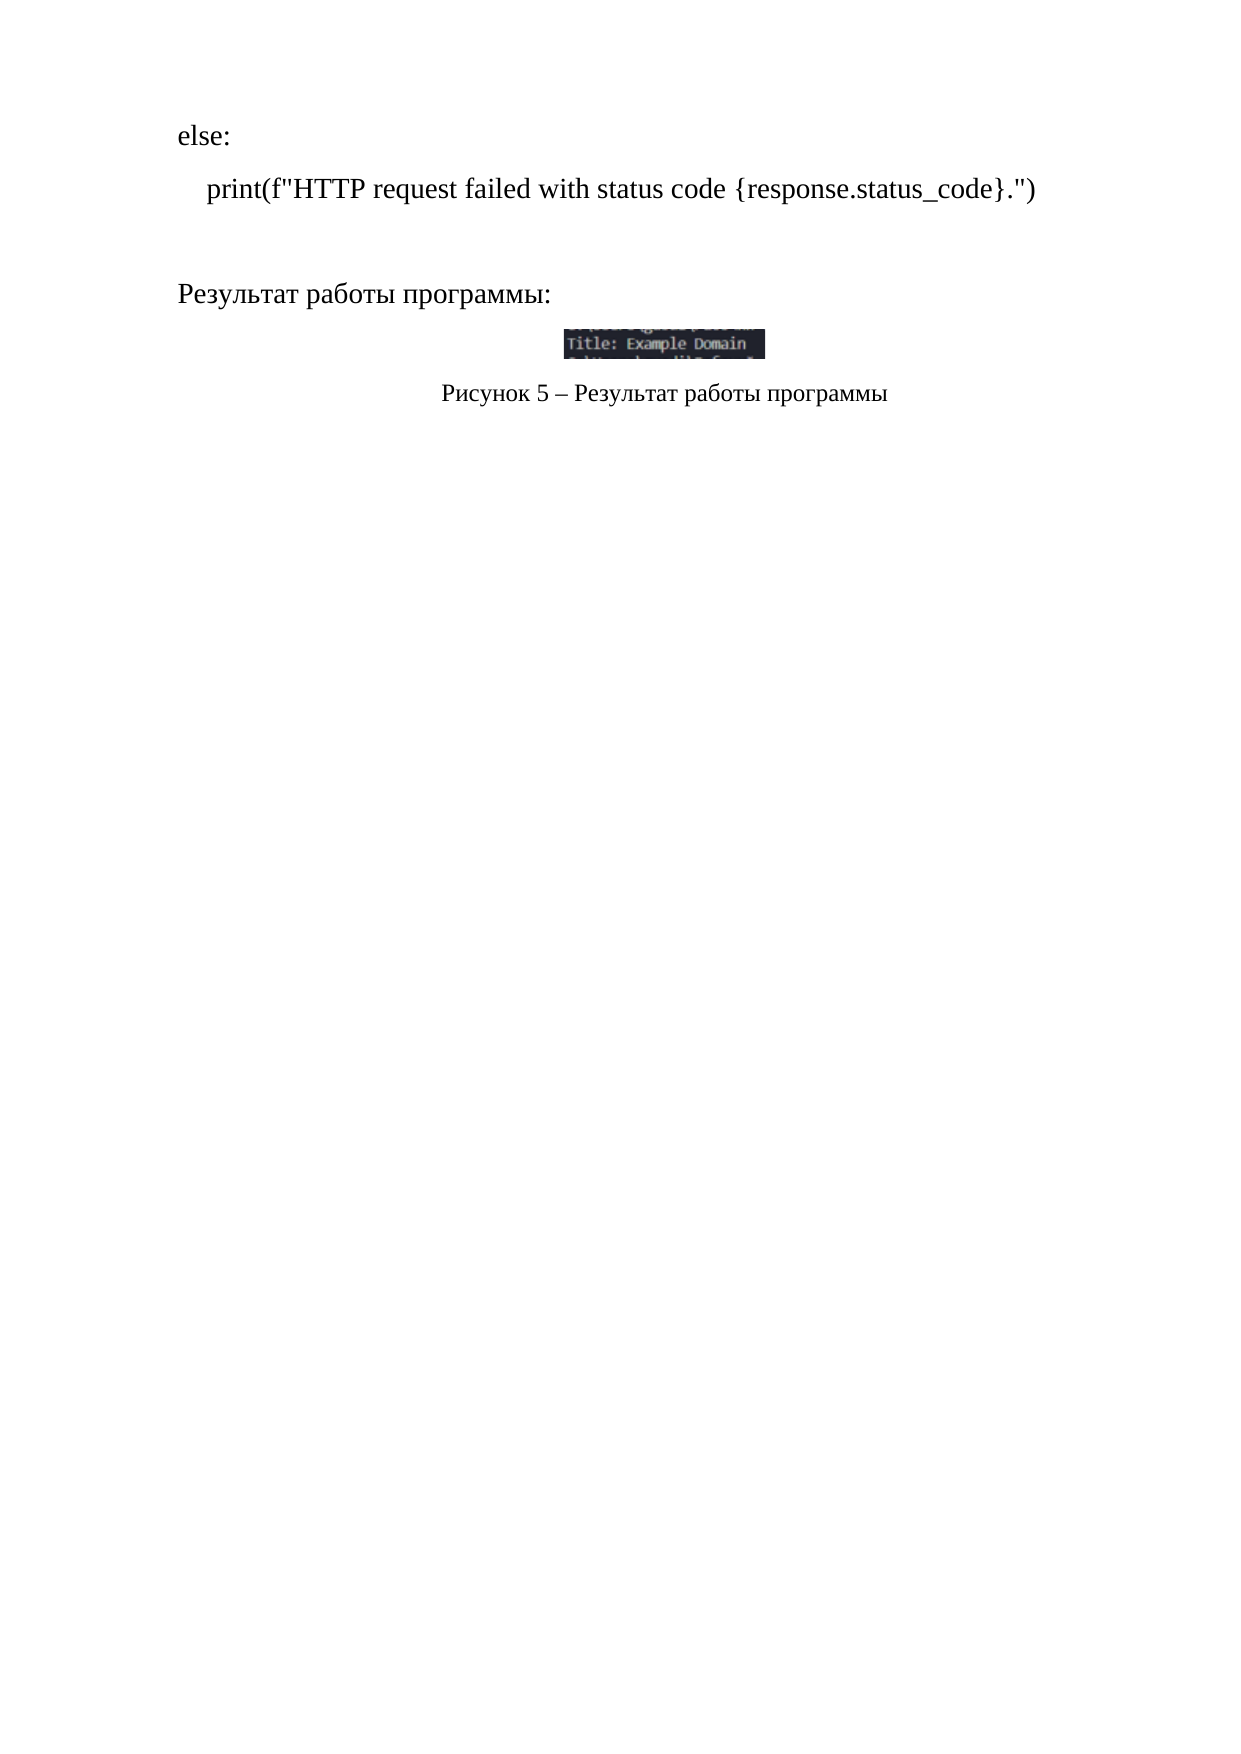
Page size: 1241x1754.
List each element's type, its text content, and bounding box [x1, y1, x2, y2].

text print(f"HTTP request failed with status code {response.status_code}.") [177, 171, 1152, 204]
text else: [177, 118, 1152, 152]
text Рисунок 5 – Результат работы программы [177, 378, 1152, 407]
text Результат работы программы: [177, 277, 1152, 310]
picture [563, 329, 766, 359]
